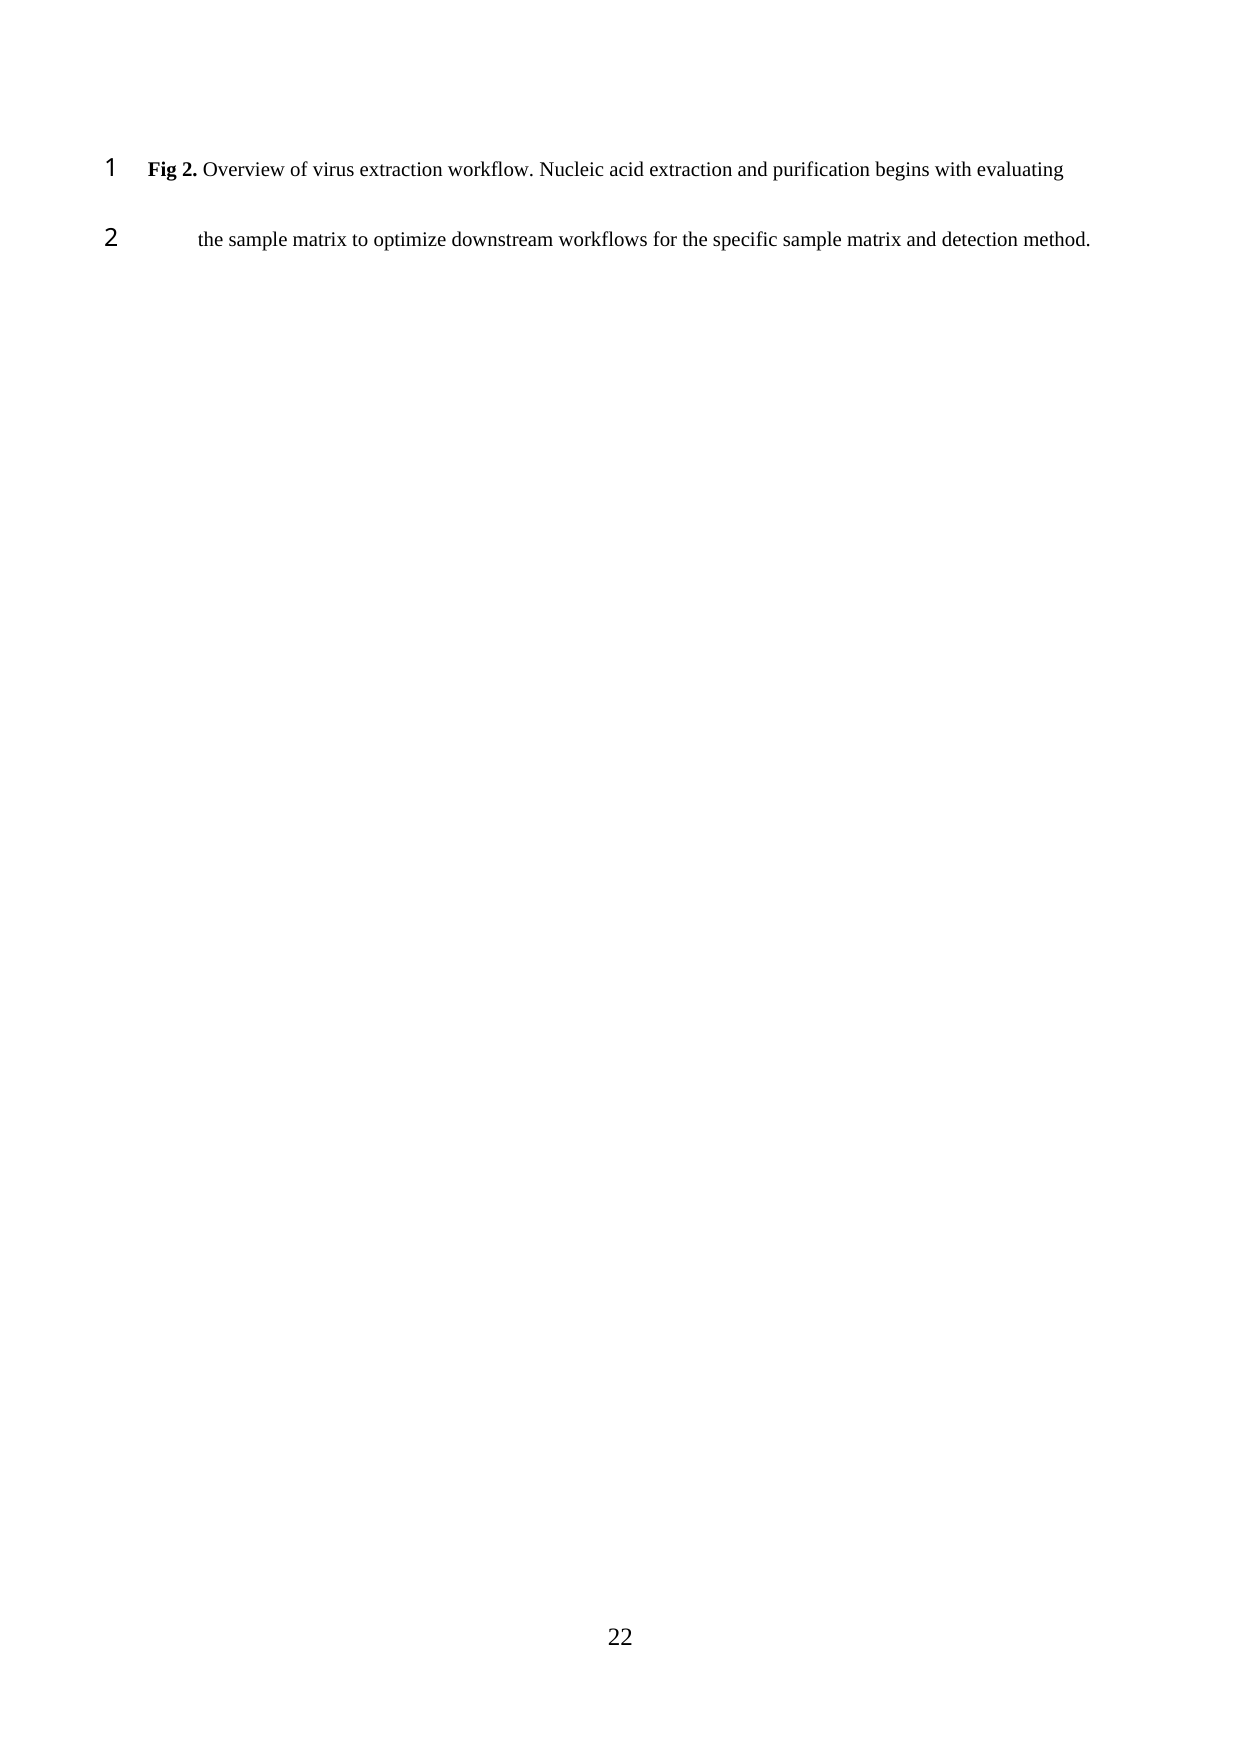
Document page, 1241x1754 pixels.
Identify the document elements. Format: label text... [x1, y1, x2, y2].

text Fig 2. Overview of virus extraction workflow. Nucleic acid extraction and purification begins with evaluating the sample matrix to optimize downstream workflows for the specific sample matrix and detection method. [148, 151, 1092, 257]
